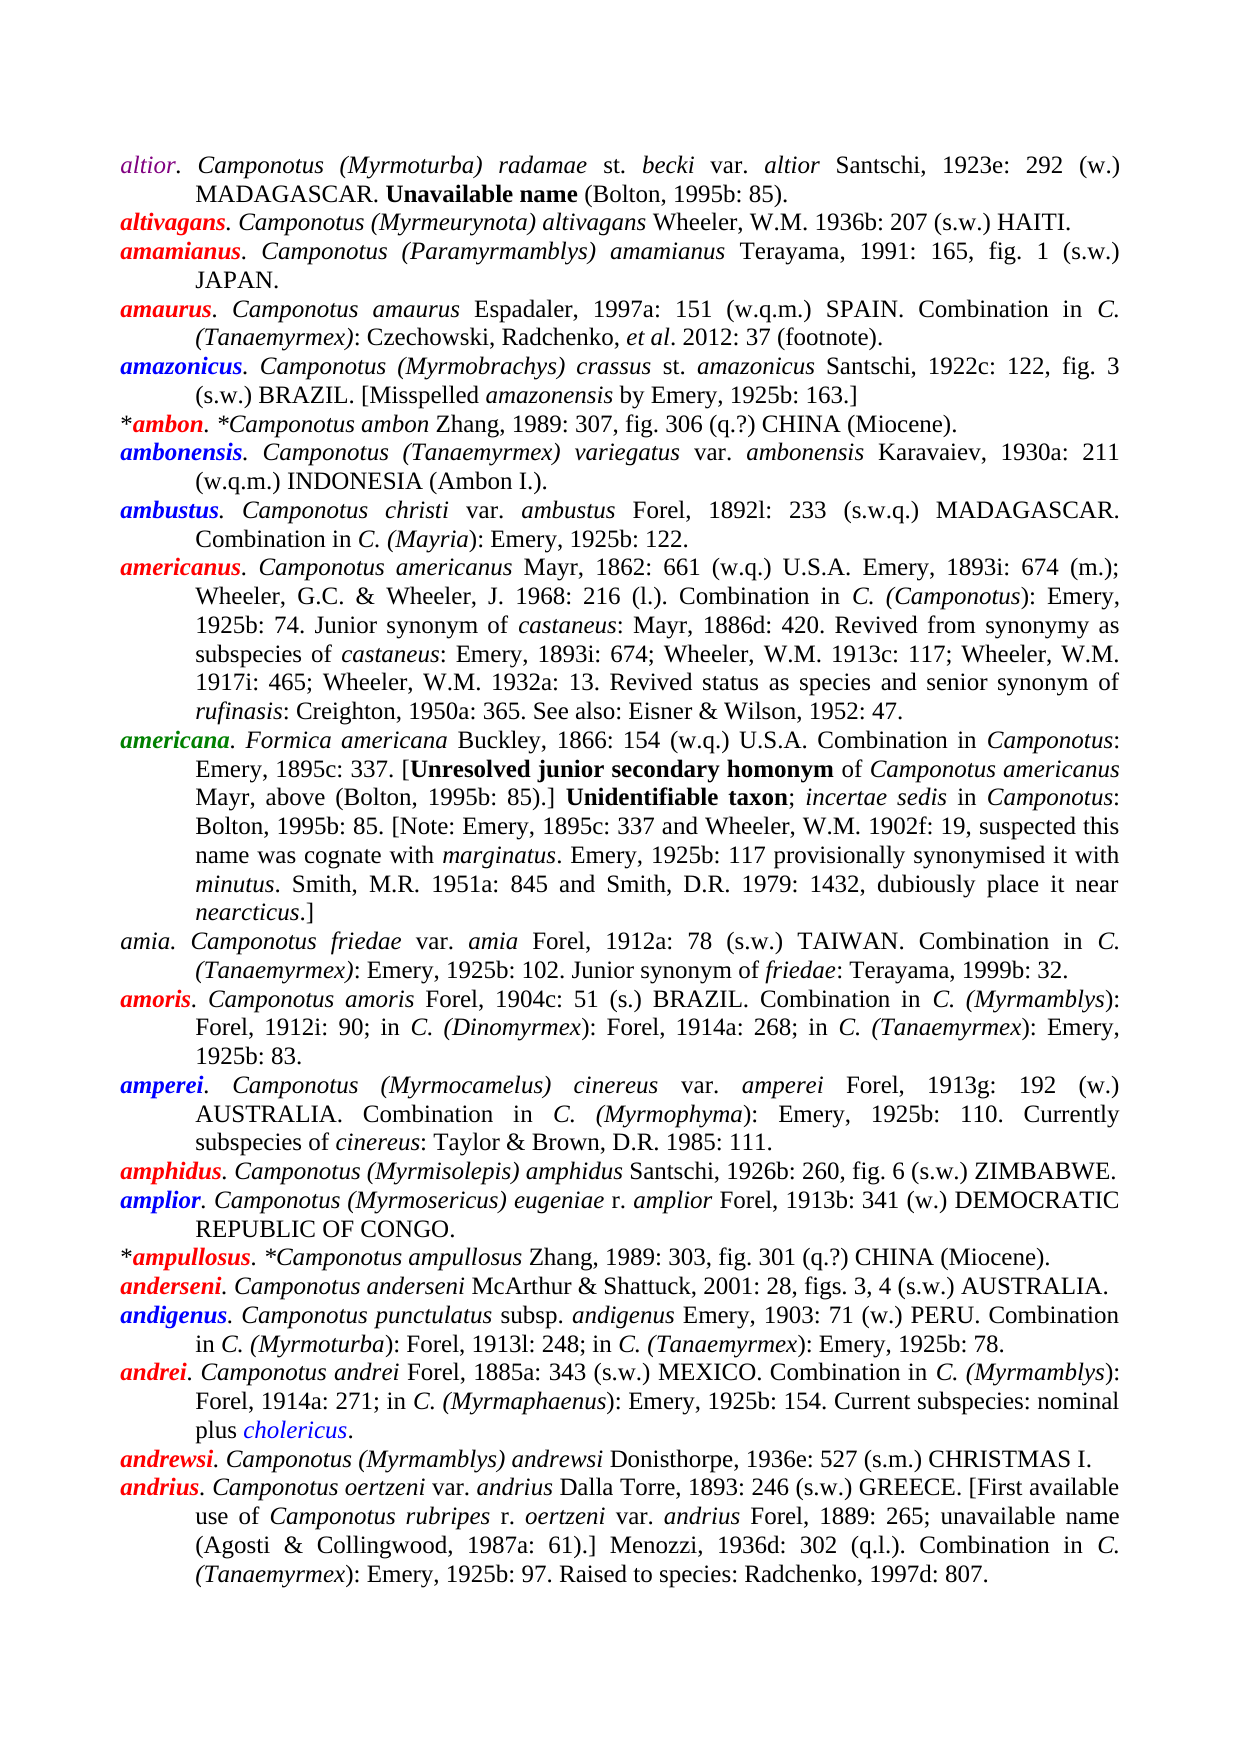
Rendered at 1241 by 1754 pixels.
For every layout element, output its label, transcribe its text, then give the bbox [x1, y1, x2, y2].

text amphidus. Camponotus (Myrmisolepis) amphidus Santschi, 1926b: 260, fig. 6 (s.w.) ZIMBABWE. [120, 1156, 1120, 1185]
text andrewsi. Camponotus (Myrmamblys) andrewsi Donisthorpe, 1936e: 527 (s.m.) CHRISTMAS I. [120, 1444, 1120, 1472]
text andrius. Camponotus oertzeni var. andrius Dalla Torre, 1893: 246 (s.w.) GREECE. [First available use of Camponotus rubripes r. oertzeni var. andrius Forel, 1889: 265; unavailable name (Agosti & Collingwood, 1987a: 61).] Menozzi, 1936d: 302 (q.l.). Combination in C. (Tanaemyrmex): Emery, 1925b: 97. Raised to species: Radchenko, 1997d: 807. [120, 1472, 1120, 1587]
text ambustus. Camponotus christi var. ambustus Forel, 1892l: 233 (s.w.q.) MADAGASCAR. Combination in C. (Mayria): Emery, 1925b: 122. [120, 495, 1120, 552]
text amplior. Camponotus (Myrmosericus) eugeniae r. amplior Forel, 1913b: 341 (w.) DEMOCRATIC REPUBLIC OF CONGO. [120, 1185, 1120, 1242]
text americanus. Camponotus americanus Mayr, 1862: 661 (w.q.) U.S.A. Emery, 1893i: 674 (m.); Wheeler, G.C. & Wheeler, J. 1968: 216 (l.). Combination in C. (Camponotus): Emery, 1925b: 74. Junior synonym of castaneus: Mayr, 1886d: 420. Revived from synonymy as subspecies of castaneus: Emery, 1893i: 674; Wheeler, W.M. 1913c: 117; Wheeler, W.M. 1917i: 465; Wheeler, W.M. 1932a: 13. Revived status as species and senior synonym of rufinasis: Creighton, 1950a: 365. See also: Eisner & Wilson, 1952: 47. [120, 552, 1120, 725]
text amia. Camponotus friedae var. amia Forel, 1912a: 78 (s.w.) TAIWAN. Combination in C. (Tanaemyrmex): Emery, 1925b: 102. Junior synonym of friedae: Terayama, 1999b: 32. [120, 926, 1120, 984]
text ambonensis. Camponotus (Tanaemyrmex) variegatus var. ambonensis Karavaiev, 1930a: 211 (w.q.m.) INDONESIA (Ambon I.). [120, 437, 1120, 495]
text *ampullosus. *Camponotus ampullosus Zhang, 1989: 303, fig. 301 (q.?) CHINA (Miocene). [120, 1242, 1120, 1271]
text amaurus. Camponotus amaurus Espadaler, 1997a: 151 (w.q.m.) SPAIN. Combination in C. (Tanaemyrmex): Czechowski, Radchenko, et al. 2012: 37 (footnote). [120, 294, 1120, 351]
text amamianus. Camponotus (Paramyrmamblys) amamianus Terayama, 1991: 165, fig. 1 (s.w.) JAPAN. [120, 236, 1120, 294]
text altivagans. Camponotus (Myrmeurynota) altivagans Wheeler, W.M. 1936b: 207 (s.w.) HAITI. [120, 207, 1120, 236]
text amperei. Camponotus (Myrmocamelus) cinereus var. amperei Forel, 1913g: 192 (w.) AUSTRALIA. Combination in C. (Myrmophyma): Emery, 1925b: 110. Currently subspecies of cinereus: Taylor & Brown, D.R. 1985: 111. [120, 1070, 1120, 1156]
text amazonicus. Camponotus (Myrmobrachys) crassus st. amazonicus Santschi, 1922c: 122, fig. 3 (s.w.) BRAZIL. [Misspelled amazonensis by Emery, 1925b: 163.] [120, 351, 1120, 409]
text anderseni. Camponotus anderseni McArthur & Shattuck, 2001: 28, figs. 3, 4 (s.w.) AUSTRALIA. [120, 1271, 1120, 1300]
text altior. Camponotus (Myrmoturba) radamae st. becki var. altior Santschi, 1923e: 292 (w.) MADAGASCAR. Unavailable name (Bolton, 1995b: 85). [120, 150, 1120, 207]
text andigenus. Camponotus punctulatus subsp. andigenus Emery, 1903: 71 (w.) PERU. Combination in C. (Myrmoturba): Forel, 1913l: 248; in C. (Tanaemyrmex): Emery, 1925b: 78. [120, 1300, 1120, 1357]
text americana. Formica americana Buckley, 1866: 154 (w.q.) U.S.A. Combination in Camponotus: Emery, 1895c: 337. [Unresolved junior secondary homonym of Camponotus americanus Mayr, above (Bolton, 1995b: 85).] Unidentifiable taxon; incertae sedis in Camponotus: Bolton, 1995b: 85. [Note: Emery, 1895c: 337 and Wheeler, W.M. 1902f: 19, suspected this name was cognate with marginatus. Emery, 1925b: 117 provisionally synonymised it with minutus. Smith, M.R. 1951a: 845 and Smith, D.R. 1979: 1432, dubiously place it near nearcticus.] [120, 725, 1120, 926]
text *ambon. *Camponotus ambon Zhang, 1989: 307, fig. 306 (q.?) CHINA (Miocene). [120, 409, 1120, 437]
text amoris. Camponotus amoris Forel, 1904c: 51 (s.) BRAZIL. Combination in C. (Myrmamblys): Forel, 1912i: 90; in C. (Dinomyrmex): Forel, 1914a: 268; in C. (Tanaemyrmex): Emery, 1925b: 83. [120, 984, 1120, 1070]
text andrei. Camponotus andrei Forel, 1885a: 343 (s.w.) MEXICO. Combination in C. (Myrmamblys): Forel, 1914a: 271; in C. (Myrmaphaenus): Emery, 1925b: 154. Current subspecies: nominal plus cholericus. [120, 1357, 1120, 1444]
